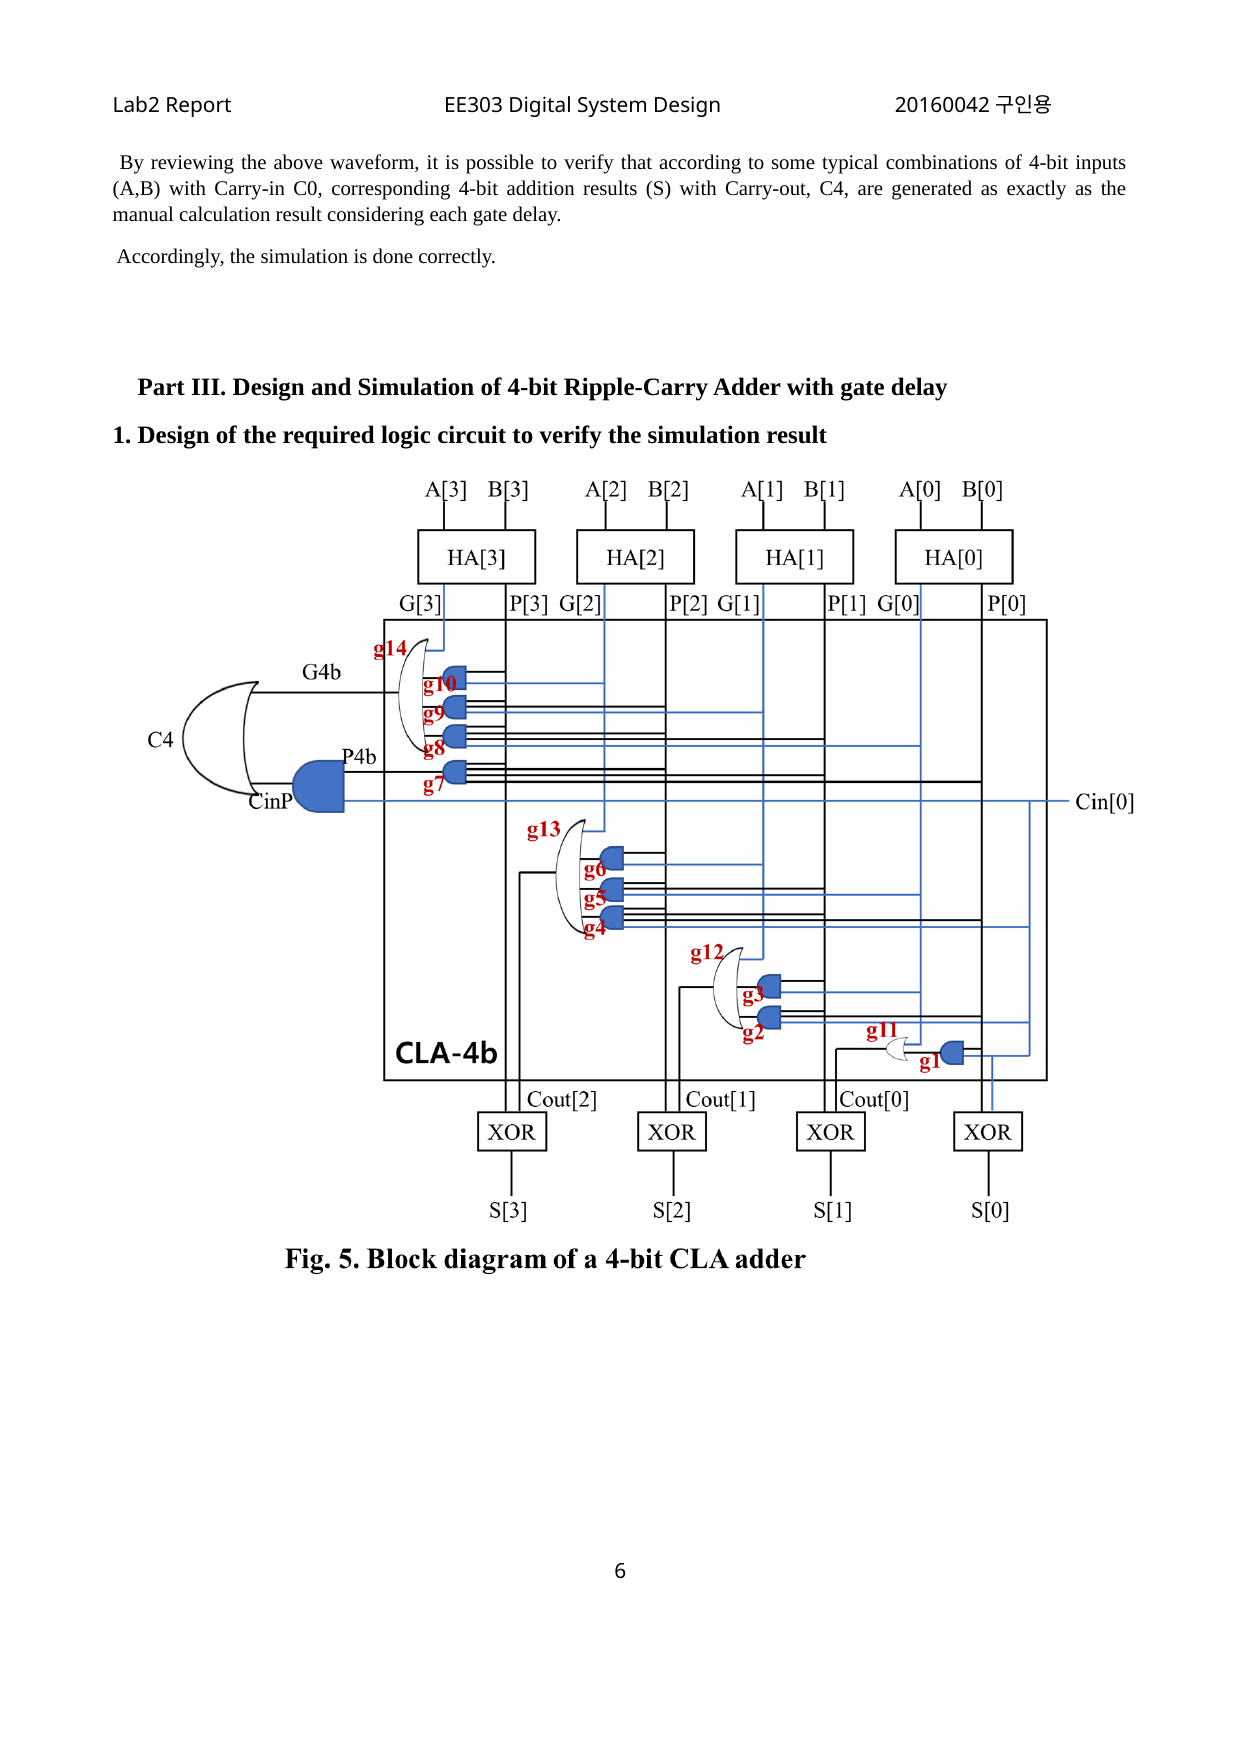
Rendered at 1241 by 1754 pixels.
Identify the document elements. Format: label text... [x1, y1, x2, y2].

picture [133, 467, 1149, 1292]
text 1. Design of the required logic circuit to verify the simulation result [112, 420, 1128, 449]
text By reviewing the above waveform, it is possible to verify that according to some typical combinations of 4-bit inputs (A,B) with Carry-in C0, corresponding 4-bit addition results (S) with Carry-out, C4, are generated as exactly as the manual calculation result considering each gate delay. [112, 150, 1128, 226]
text Accordingly, the simulation is done correctly. [112, 244, 1128, 268]
text Part III. Design and Simulation of 4-bit Ripple-Carry Adder with gate delay [112, 372, 1128, 401]
